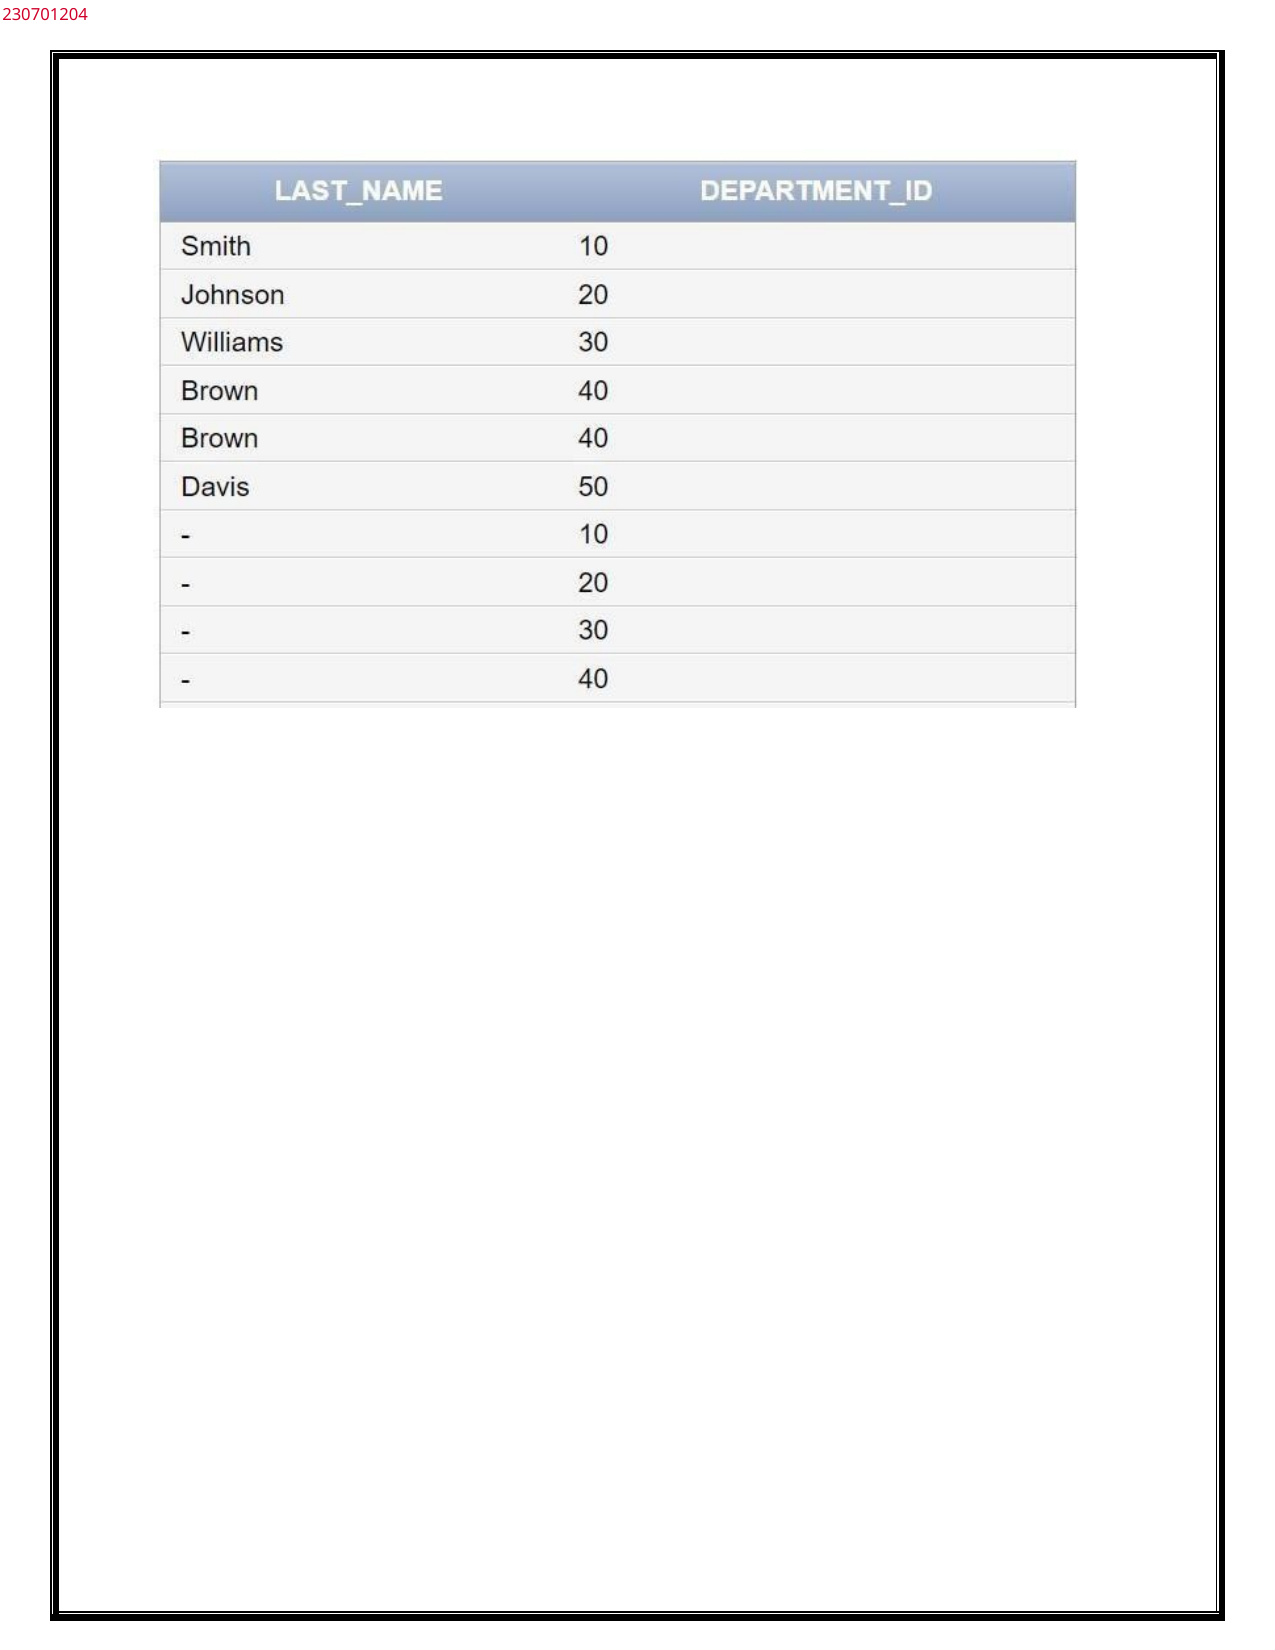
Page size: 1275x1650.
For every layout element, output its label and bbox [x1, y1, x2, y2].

picture [153, 149, 1079, 708]
